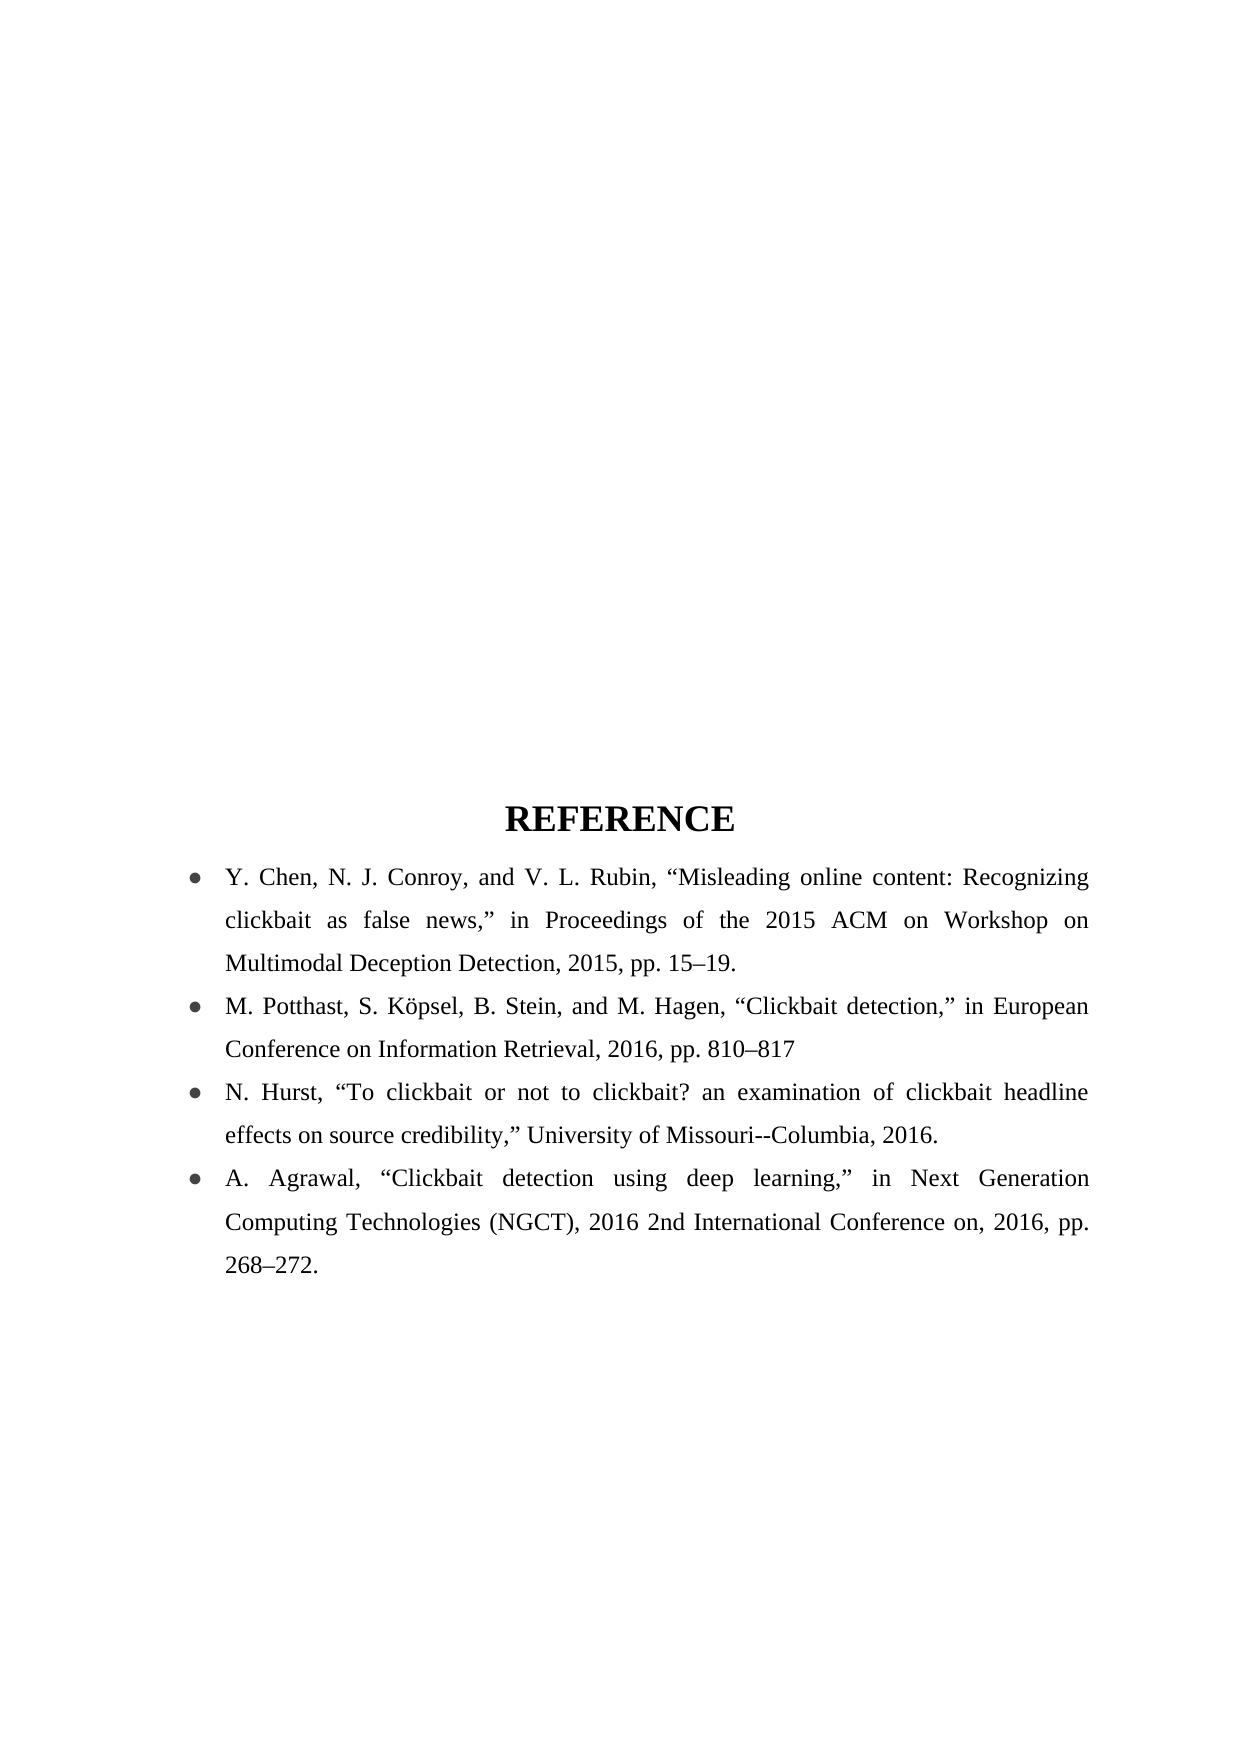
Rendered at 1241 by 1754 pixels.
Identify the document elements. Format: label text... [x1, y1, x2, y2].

list M. Potthast, S. Köpsel, B. Stein, and M. Hagen, “Clickbait detection,” in European Conference on Information Retrieval, 2016, pp. 810–817 [187, 991, 1090, 1063]
list Y. Chen, N. J. Conroy, and V. L. Rubin, “Misleading online content: Recognizing clickbait as false news,” in Proceedings of the 2015 ACM on Workshop on Multimodal Deception Detection, 2015, pp. 15–19. [187, 862, 1090, 977]
list A. Agrawal, “Clickbait detection using deep learning,” in Next Generation Computing Technologies (NGCT), 2016 2nd International Conference on, 2016, pp. 268–272. [187, 1163, 1090, 1278]
list N. Hurst, “To clickbait or not to clickbait? an examination of clickbait headline effects on source credibility,” University of Missouri--Columbia, 2016. [187, 1077, 1090, 1149]
text REFERENCE [150, 797, 1090, 840]
